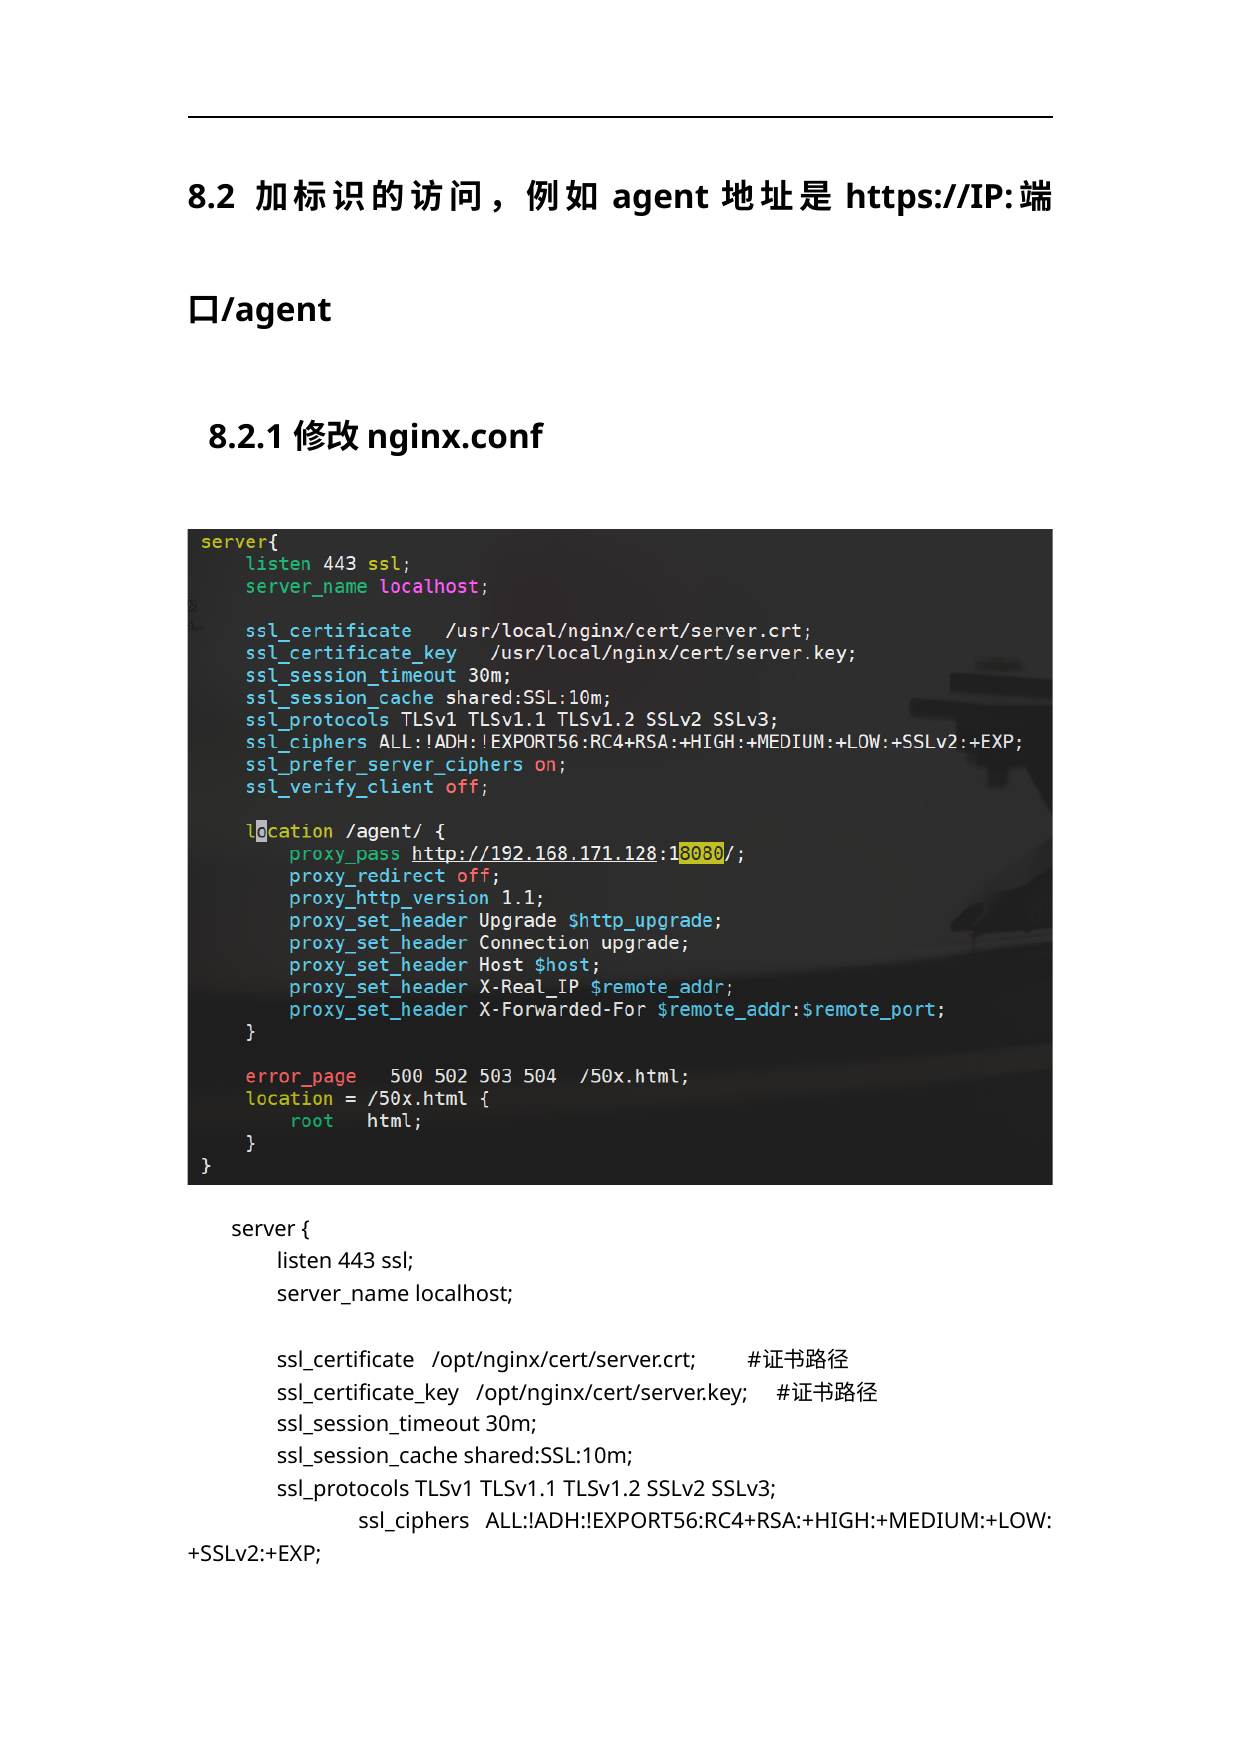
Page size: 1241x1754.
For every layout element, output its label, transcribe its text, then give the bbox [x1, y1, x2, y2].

text ssl_certificate_key /opt/nginx/cert/server.key; #证书路径 [187, 1374, 1053, 1407]
text ssl_protocols TLSv1 TLSv1.1 TLSv1.2 SSLv2 SSLv3; [187, 1472, 1053, 1504]
subtitle 8.2 加标识的访问，例如agent地址是https://IP:端口/agent [187, 162, 1053, 339]
text listen 443 ssl; [187, 1244, 1053, 1277]
text ssl_ciphers ALL:!ADH:!EXPORT56:RC4+RSA:+HIGH:+MEDIUM:+LOW:+SSLv2:+EXP; [187, 1504, 1053, 1569]
picture [187, 529, 1053, 1185]
text ssl_session_cache shared:SSL:10m; [187, 1439, 1053, 1472]
text server_name localhost; [187, 1277, 1053, 1309]
subtitle 8.2.1 修改nginx.conf [187, 402, 1053, 467]
text server { [187, 1212, 1053, 1244]
text ssl_certificate /opt/nginx/cert/server.crt; #证书路径 [187, 1342, 1053, 1374]
text ssl_session_timeout 30m; [187, 1407, 1053, 1439]
